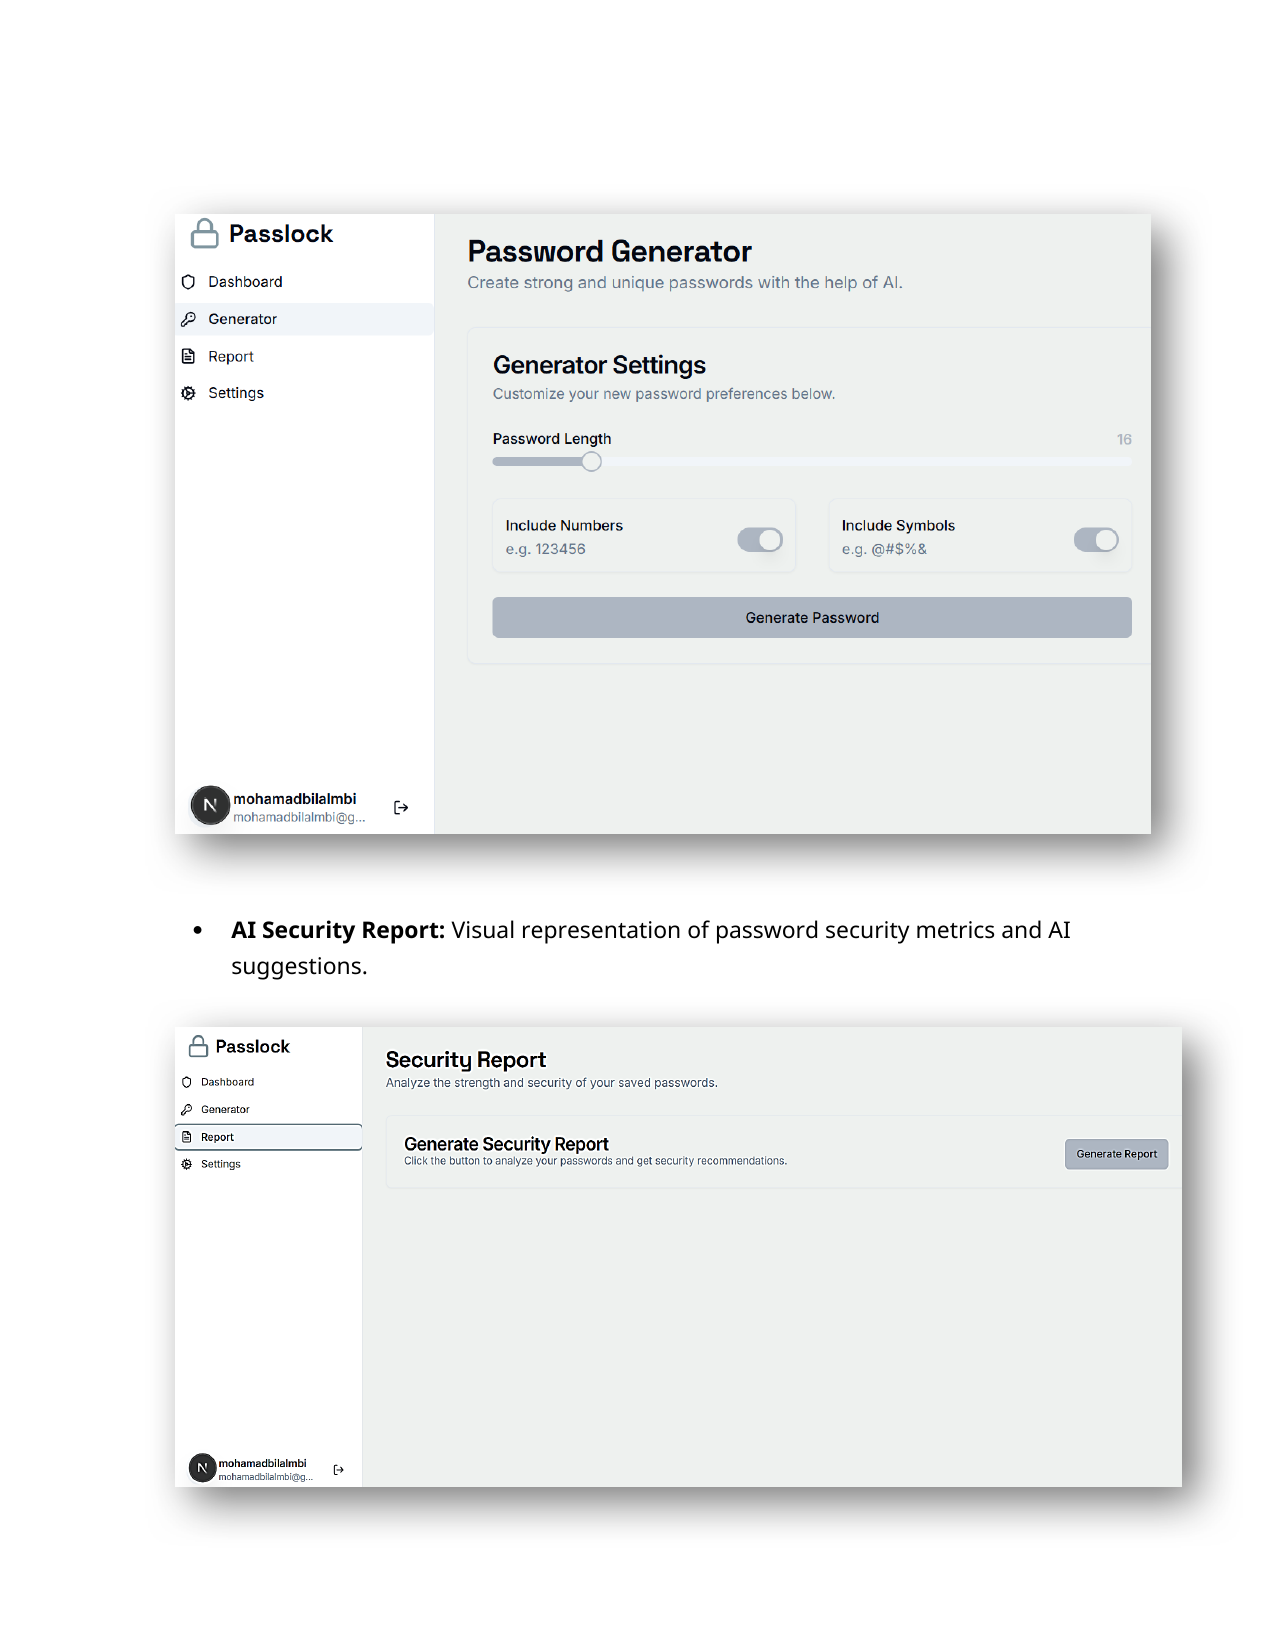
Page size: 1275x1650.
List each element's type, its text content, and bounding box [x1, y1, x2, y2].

picture [175, 1027, 1182, 1487]
picture [175, 214, 1151, 834]
list AI Security Report: Visual representation of password security metrics and AI suggestions. [194, 914, 1200, 981]
